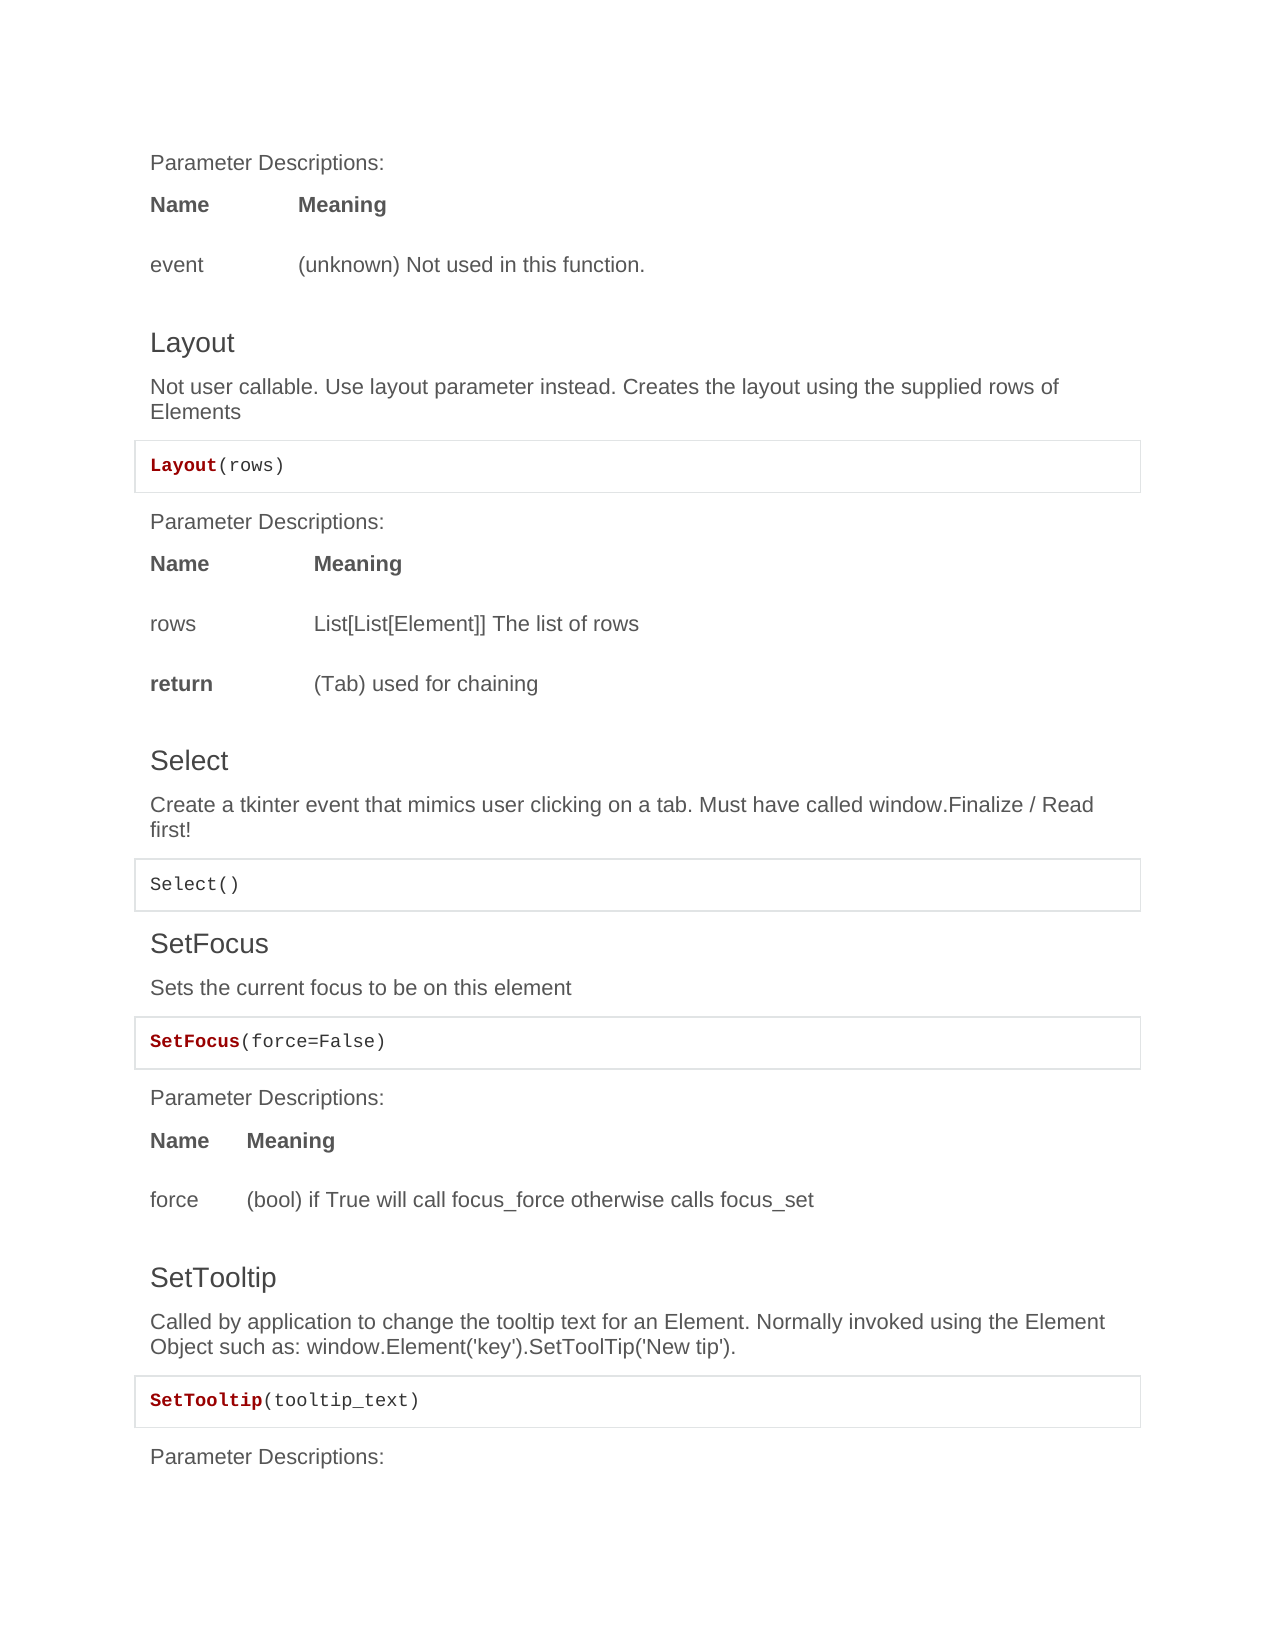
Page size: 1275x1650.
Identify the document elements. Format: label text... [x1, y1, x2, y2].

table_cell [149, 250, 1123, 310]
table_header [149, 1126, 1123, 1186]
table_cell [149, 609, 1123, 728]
text SetTooltip(tooltip_text) [136, 1377, 1140, 1427]
text Called by application to change the tooltip text for an Element. Normally invoked using the Element Object such as: window.Element('key').SetToolTip('New tip'). [150, 1309, 1125, 1359]
text SetFocus [150, 927, 1125, 960]
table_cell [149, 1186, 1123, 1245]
text SetFocus(force=False) [136, 1018, 1140, 1068]
text Layout(rows) [136, 441, 1140, 492]
text Sets the current focus to be on this element [150, 975, 1125, 1001]
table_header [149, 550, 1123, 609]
text Parameter Descriptions: [150, 150, 1125, 175]
text Create a tkinter event that mimics user clicking on a tab. Must have called window.Finalize / Read first! [150, 792, 1125, 842]
text Parameter Descriptions: [150, 509, 1125, 534]
text Parameter Descriptions: [150, 1444, 1125, 1469]
text Parameter Descriptions: [150, 1085, 1125, 1111]
text Select [150, 744, 1125, 776]
text Select() [136, 860, 1140, 910]
text Layout [150, 326, 1125, 358]
text Not user callable. Use layout parameter instead. Creates the layout using the supplied rows of Elements [150, 374, 1125, 424]
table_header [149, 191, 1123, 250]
text SetTooltip [150, 1261, 1125, 1293]
